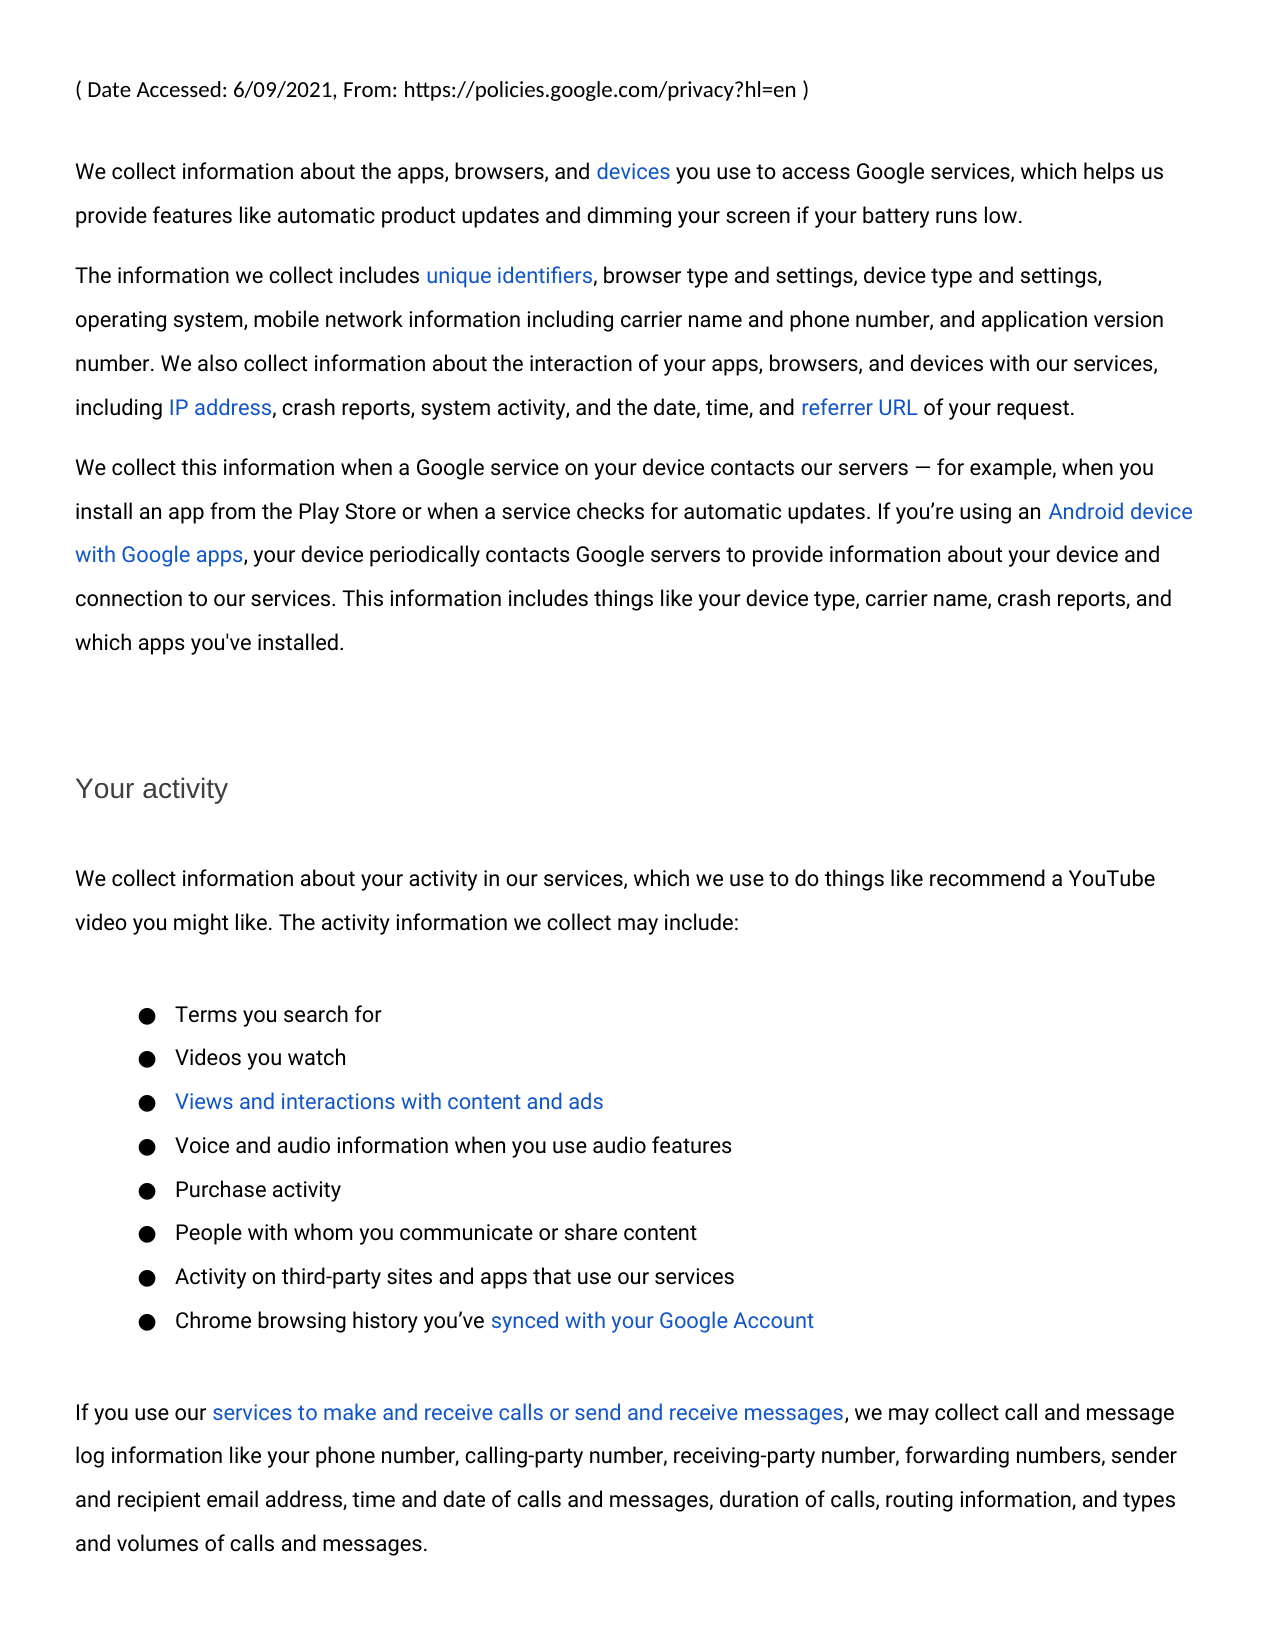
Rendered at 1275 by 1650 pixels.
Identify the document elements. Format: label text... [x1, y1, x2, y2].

list Terms you search for [137, 970, 1200, 1014]
list Views and interactions with content and ads [137, 1058, 1200, 1102]
list Activity on third-party sites and apps that use our services [137, 1233, 1200, 1277]
text If you use our services to make and receive calls or send and receive messages, we may collect call and message log information like your phone number, calling-party number, receiving-party number, forwarding numbers, sender and recipient email address, time and date of calls and messages, duration of calls, routing information, and types and volumes of calls and messages. [75, 1368, 1200, 1556]
text We collect information about your activity in our services, which we use to do things like recommend a YouTube video you might like. The activity information we collect may include: [75, 835, 1200, 936]
list Videos you watch [137, 1014, 1200, 1058]
text We collect information about the apps, browsers, and devices you use to access Google services, which helps us provide features like automatic product updates and dimming your screen if your battery runs low. [75, 128, 1200, 229]
list Voice and audio information when you use audio features [137, 1102, 1200, 1145]
text The information we collect includes unique identifiers, browser type and settings, device type and settings, operating system, mobile network information including carrier name and phone number, and application version number. We also collect information about the interaction of your apps, browsers, and devices with our services, including IP address, crash reports, system activity, and the date, time, and referrer URL of your request. [75, 232, 1200, 420]
list Chrome browsing history you’ve synced with your Google Account [137, 1277, 1200, 1333]
list People with whom you communicate or share content [137, 1189, 1200, 1233]
list Purchase activity [137, 1145, 1200, 1189]
subtitle Your activity [75, 691, 1200, 804]
text We collect this information when a Google service on your device contacts our servers — for example, when you install an app from the Play Store or when a service checks for automatic updates. If you’re using an Android device with Google apps, your device periodically contacts Google servers to provide information about your device and connection to our services. This information includes things like your device type, carrier name, crash reports, and which apps you've installed. [75, 424, 1200, 656]
